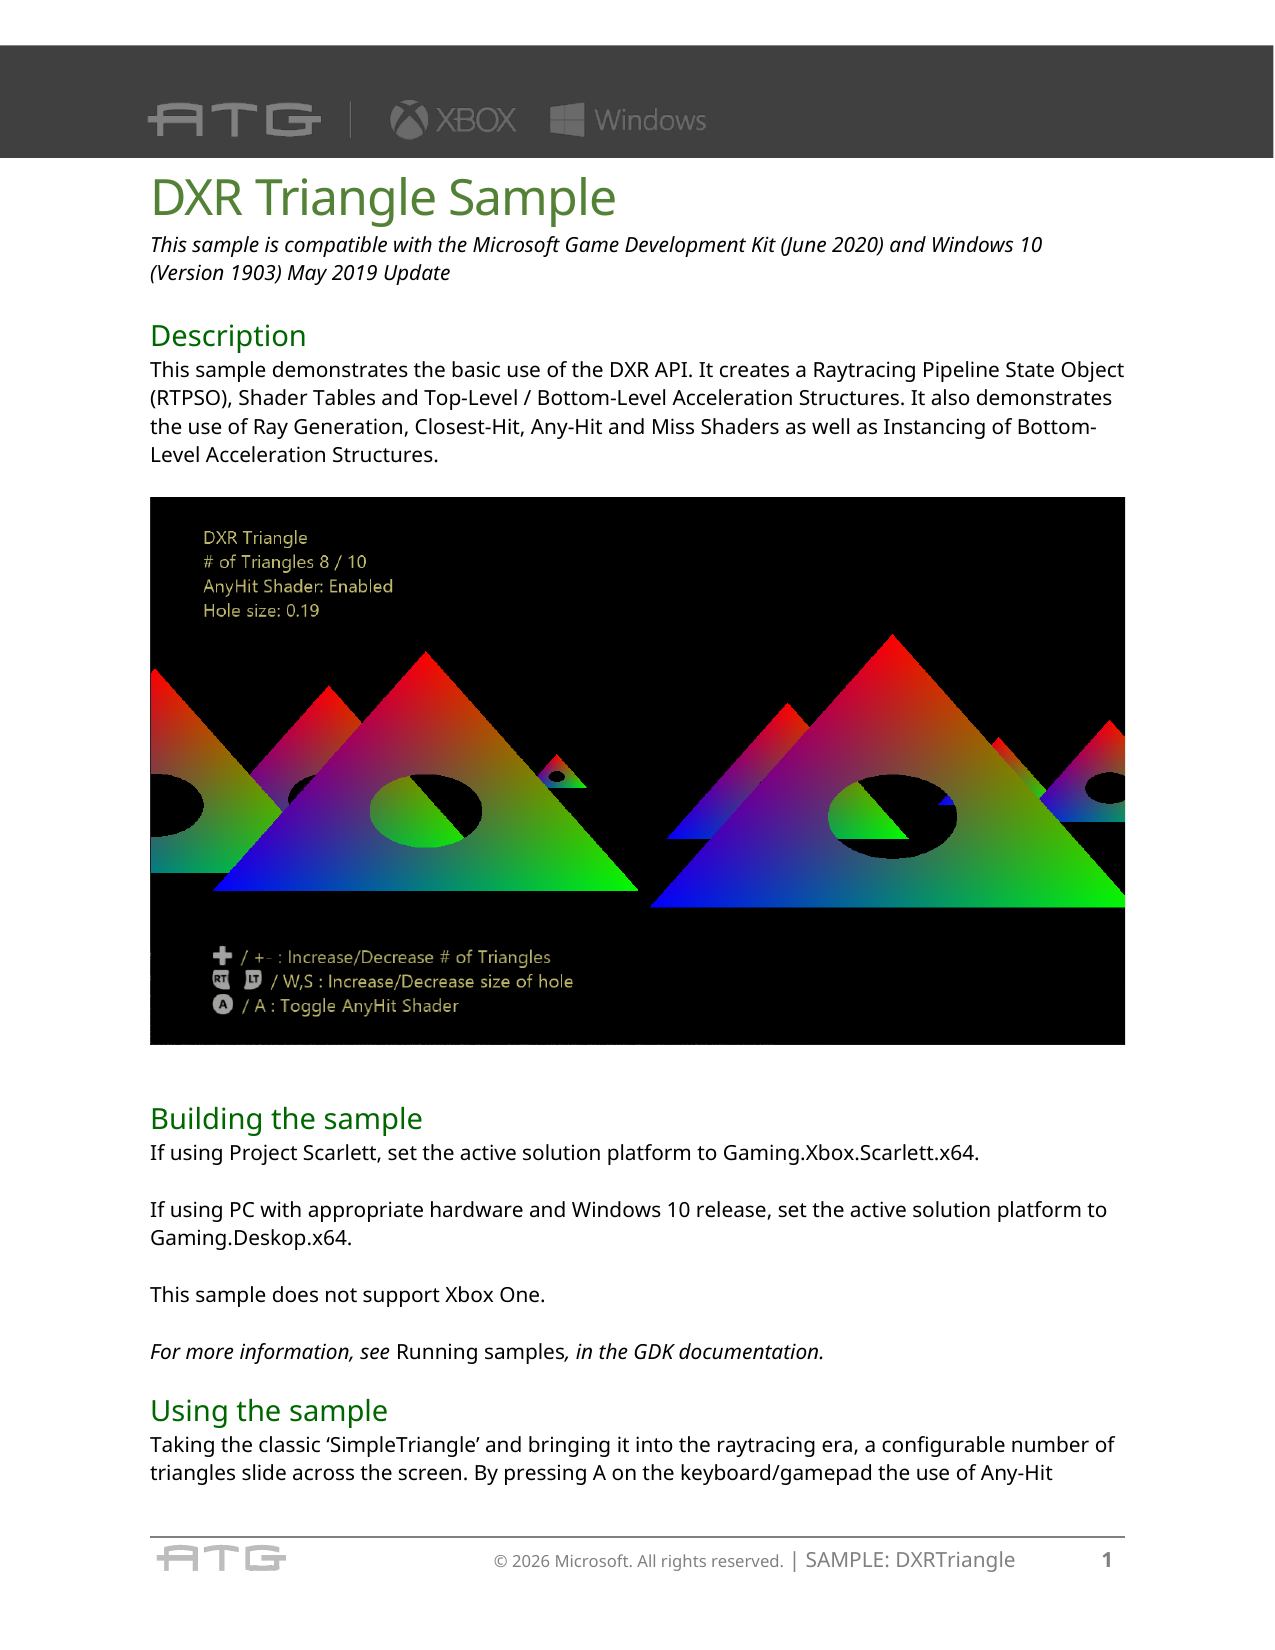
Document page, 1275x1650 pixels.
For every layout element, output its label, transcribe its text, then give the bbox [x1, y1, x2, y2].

picture [150, 497, 1125, 1045]
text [150, 1430, 1125, 1487]
picture [156, 1544, 286, 1571]
text This sample does not support Xbox One. [150, 1280, 1125, 1308]
picture [147, 100, 706, 140]
text For more information, see Running samples, in the GDK documentation. [150, 1337, 1125, 1365]
subtitle Description [150, 315, 1125, 355]
text This sample demonstrates the basic use of the DXR API. It creates a Raytracing Pipeline State Object (RTPSO), Shader Tables and Top-Level / Bottom-Level Acceleration Structures. It also demonstrates the use of Ray Generation, Closest-Hit, Any-Hit and Miss Shaders as well as Instancing of Bottom-Level Acceleration Structures. [150, 355, 1125, 469]
text This sample is compatible with the Microsoft Game Development Kit (June 2020) and Windows 10 (Version 1903) May 2019 Update [150, 230, 1125, 287]
title DXR Triangle Sample [150, 162, 1125, 230]
subtitle Building the sample [150, 1098, 1125, 1138]
subtitle Using the sample [150, 1390, 1125, 1430]
text If using Project Scarlett, set the active solution platform to Gaming.Xbox.Scarlett.x64. [150, 1138, 1125, 1166]
text If using PC with appropriate hardware and Windows 10 release, set the active solution platform to Gaming.Deskop.x64. [150, 1195, 1125, 1252]
